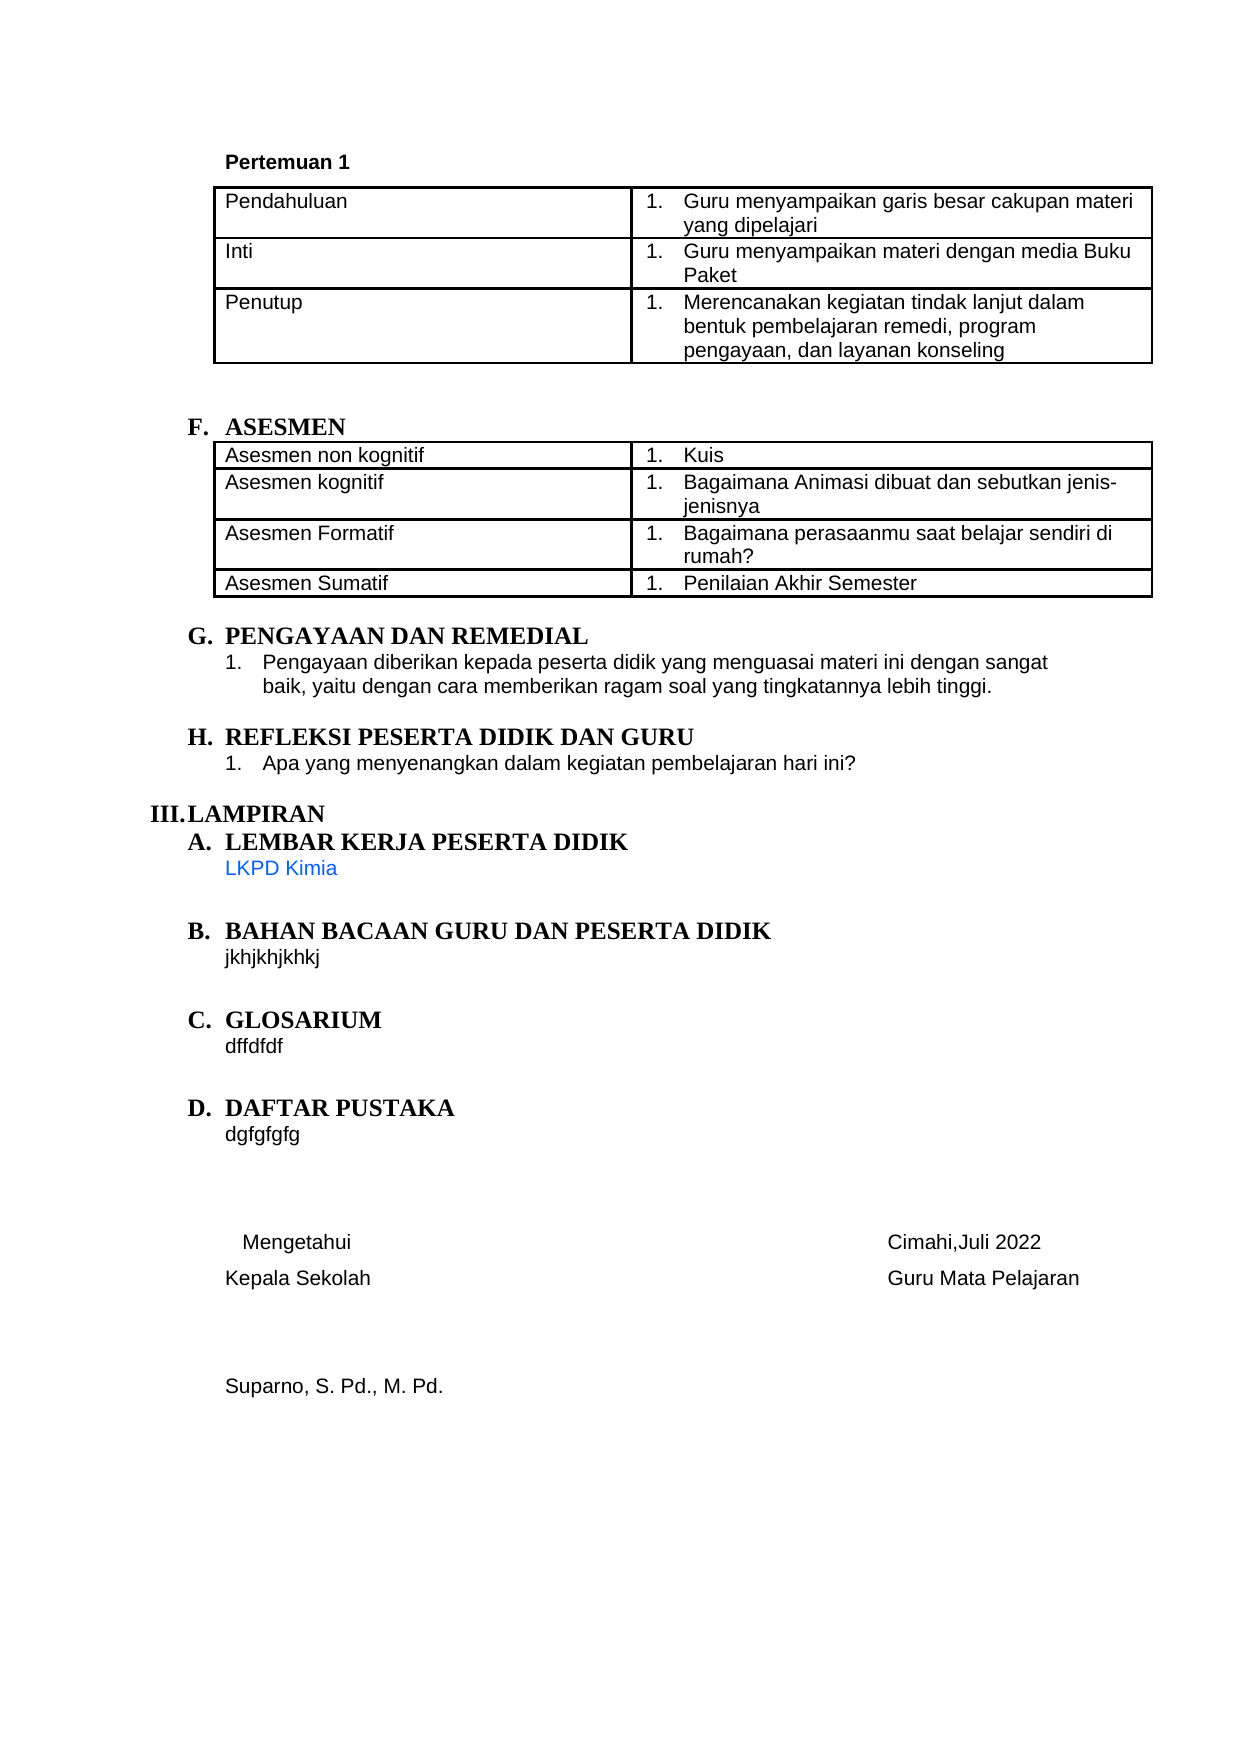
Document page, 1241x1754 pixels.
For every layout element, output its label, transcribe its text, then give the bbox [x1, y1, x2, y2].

table_cell Bagaimana Animasi dibuat dan sebutkan jenis-jenisnya [633, 470, 1151, 518]
table_header Kuis [633, 443, 1151, 467]
subtitle GLOSARIUM [187, 1005, 1090, 1033]
table_header Guru menyampaikan garis besar cakupan materi yang dipelajari [633, 189, 1151, 236]
subtitle REFLEKSI PESERTA DIDIK DAN GURU [187, 722, 1090, 751]
subtitle BAHAN BACAAN GURU DAN PESERTA DIDIK [187, 916, 1090, 945]
text dffdfdf [225, 1033, 1090, 1057]
table_cell Penutup [216, 290, 630, 361]
table_cell Bagaimana perasaanmu saat belajar sendiri di rumah? [633, 521, 1151, 568]
text Pertemuan 1 [225, 150, 1090, 174]
table_header Pendahuluan [216, 189, 630, 236]
text dgfgfgfg [225, 1122, 1090, 1146]
text Mengetahui Cimahi,Juli 2022 [225, 1230, 1090, 1254]
text Suparno, S. Pd., M. Pd. [225, 1374, 1090, 1398]
list Pengayaan diberikan kepada peserta didik yang menguasai materi ini dengan sangat baik, yaitu dengan cara memberikan ragam soal yang tingkatannya lebih tinggi. [225, 650, 1090, 698]
table_cell Inti [216, 239, 630, 287]
subtitle DAFTAR PUSTAKA [187, 1093, 1090, 1122]
table_cell Asesmen Sumatif [216, 571, 630, 595]
subtitle LEMBAR KERJA PESERTA DIDIK [187, 827, 1090, 856]
text Kepala Sekolah Guru Mata Pelajaran [225, 1266, 1090, 1290]
table_cell Guru menyampaikan materi dengan media Buku Paket [633, 239, 1151, 287]
list Apa yang menyenangkan dalam kegiatan pembelajaran hari ini? [225, 751, 1090, 775]
table_cell Asesmen Formatif [216, 521, 630, 568]
text jkhjkhjkhkj [225, 945, 1090, 969]
table_header Asesmen non kognitif [216, 443, 630, 467]
subtitle LAMPIRAN [150, 799, 1090, 827]
subtitle PENGAYAAN DAN REMEDIAL [187, 621, 1090, 650]
table_cell Merencanakan kegiatan tindak lanjut dalam bentuk pembelajaran remedi, program pengayaan, dan layanan konseling [633, 290, 1151, 361]
table_cell Asesmen kognitif [216, 470, 630, 518]
table_cell Penilaian Akhir Semester [633, 571, 1151, 595]
subtitle ASESMEN [187, 412, 1090, 441]
text LKPD Kimia [225, 856, 1090, 880]
